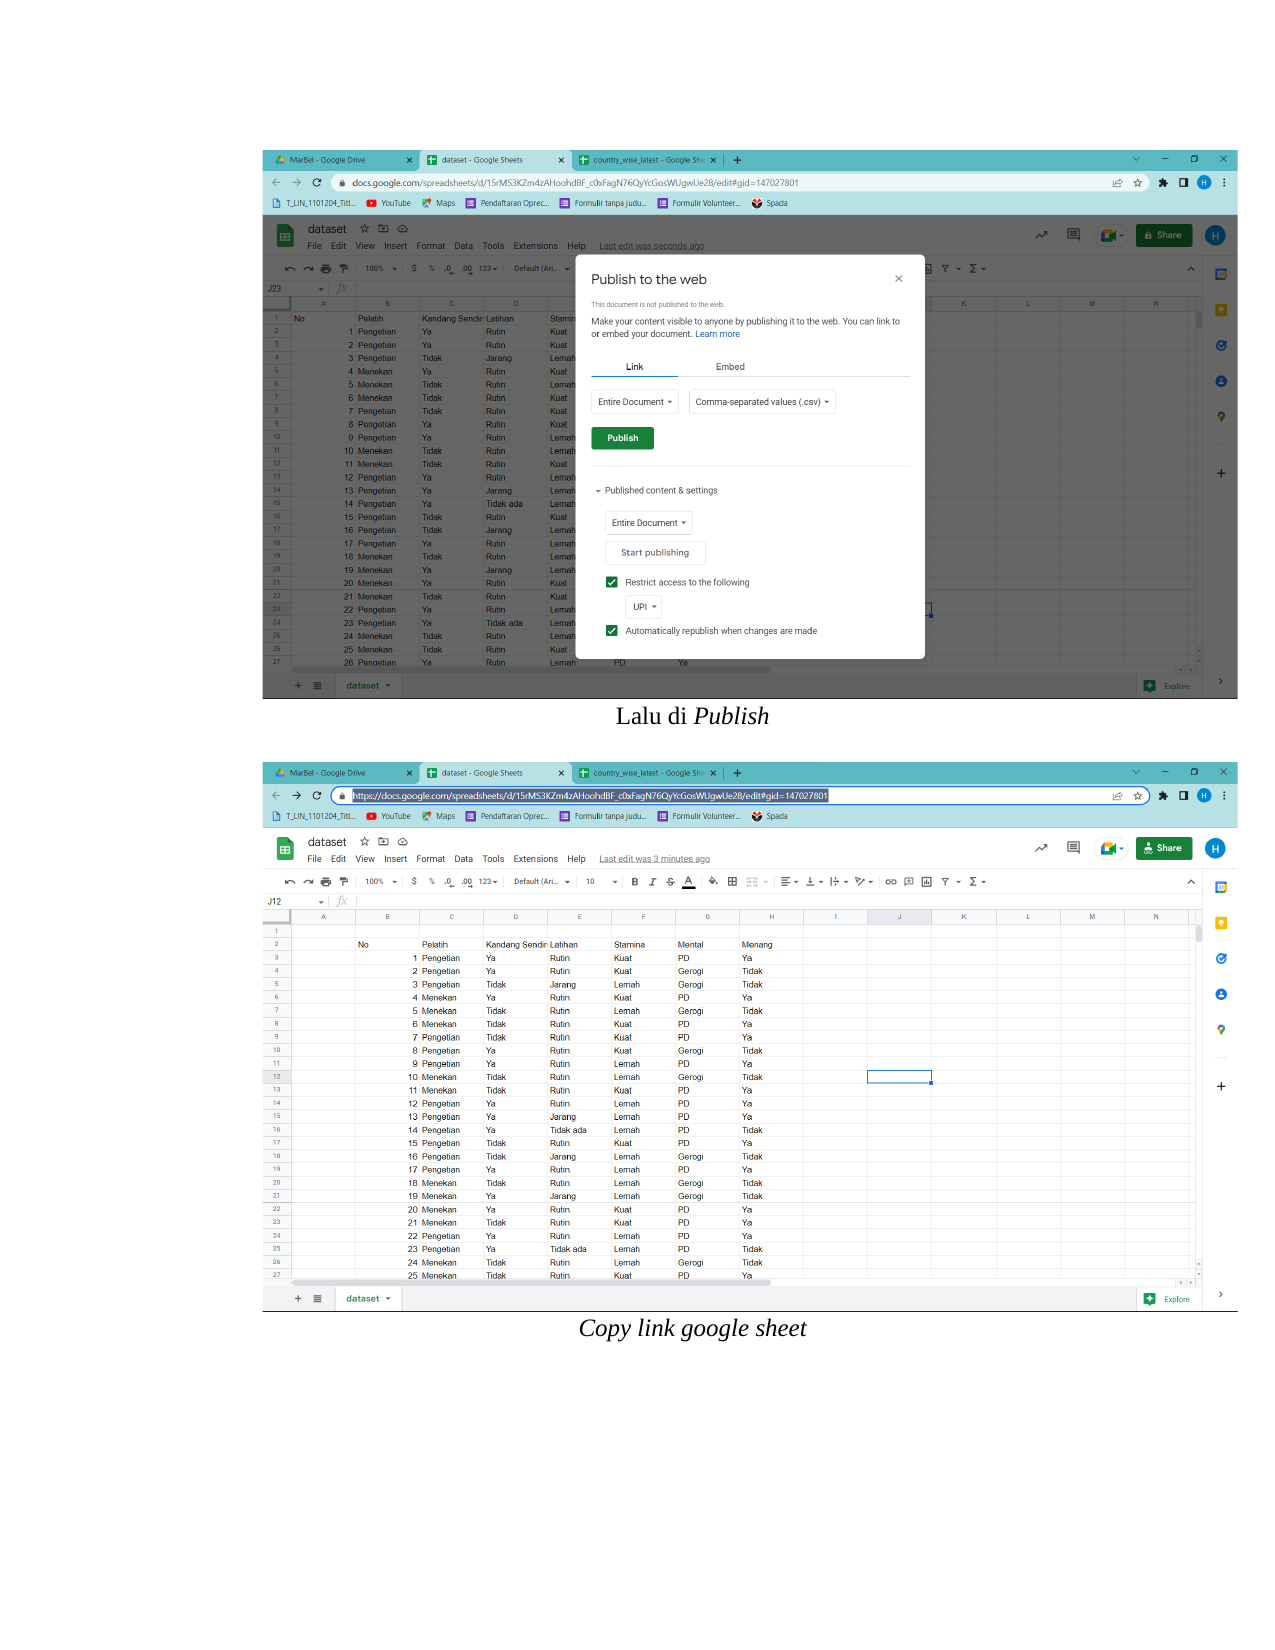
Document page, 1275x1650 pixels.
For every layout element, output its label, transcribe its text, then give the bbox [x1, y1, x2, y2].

list Copy link google sheet [262, 1313, 1125, 1342]
picture [262, 762, 1238, 1312]
picture [262, 150, 1238, 699]
list Lalu di Publish [262, 701, 1125, 729]
